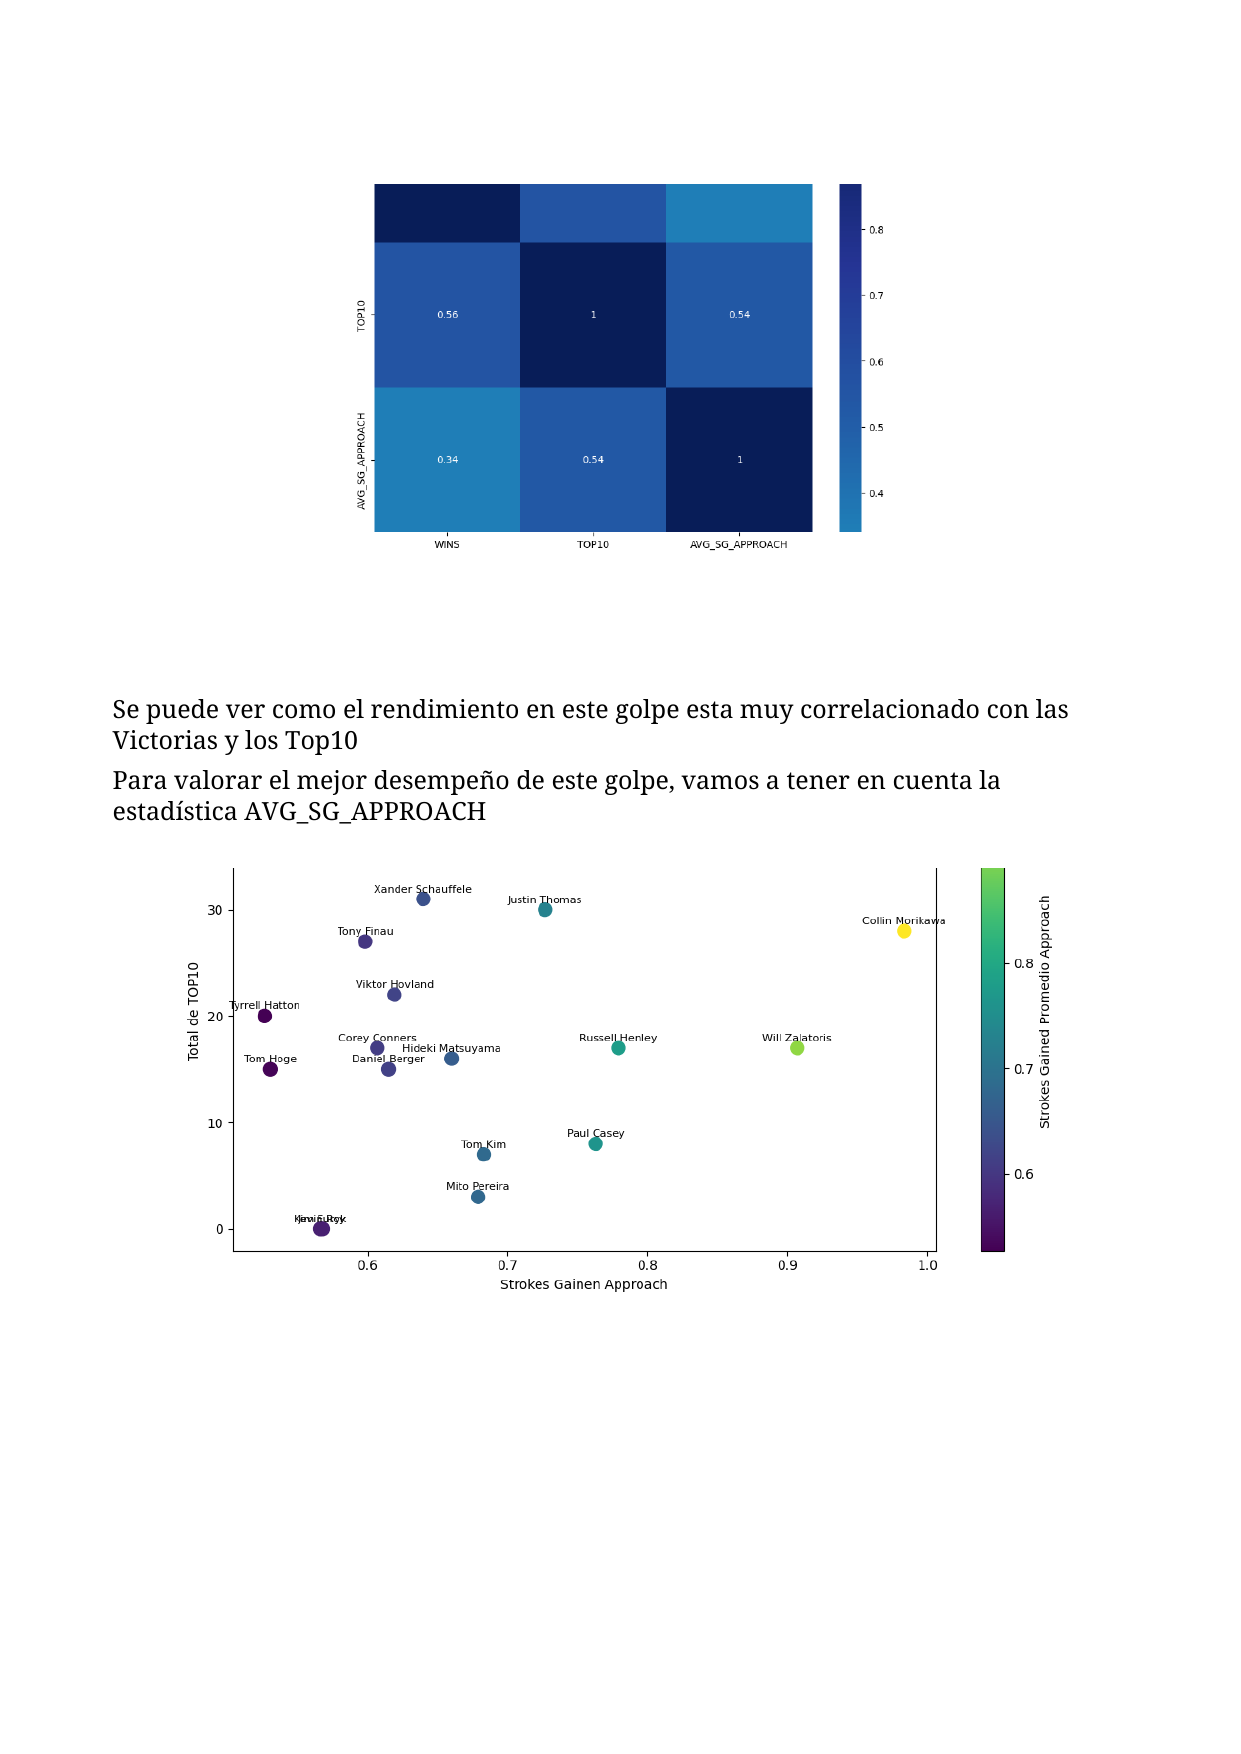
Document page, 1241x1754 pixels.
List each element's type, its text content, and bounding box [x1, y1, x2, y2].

picture [178, 868, 1062, 1301]
picture [350, 184, 890, 556]
subtitle Se puede ver como el rendimiento en este golpe esta muy correlacionado con las Victorias y los Top10 [112, 692, 1128, 757]
subtitle Para valorar el mejor desempeño de este golpe, vamos a tener en cuenta la estadística AVG_SG_APPROACH [112, 763, 1128, 828]
